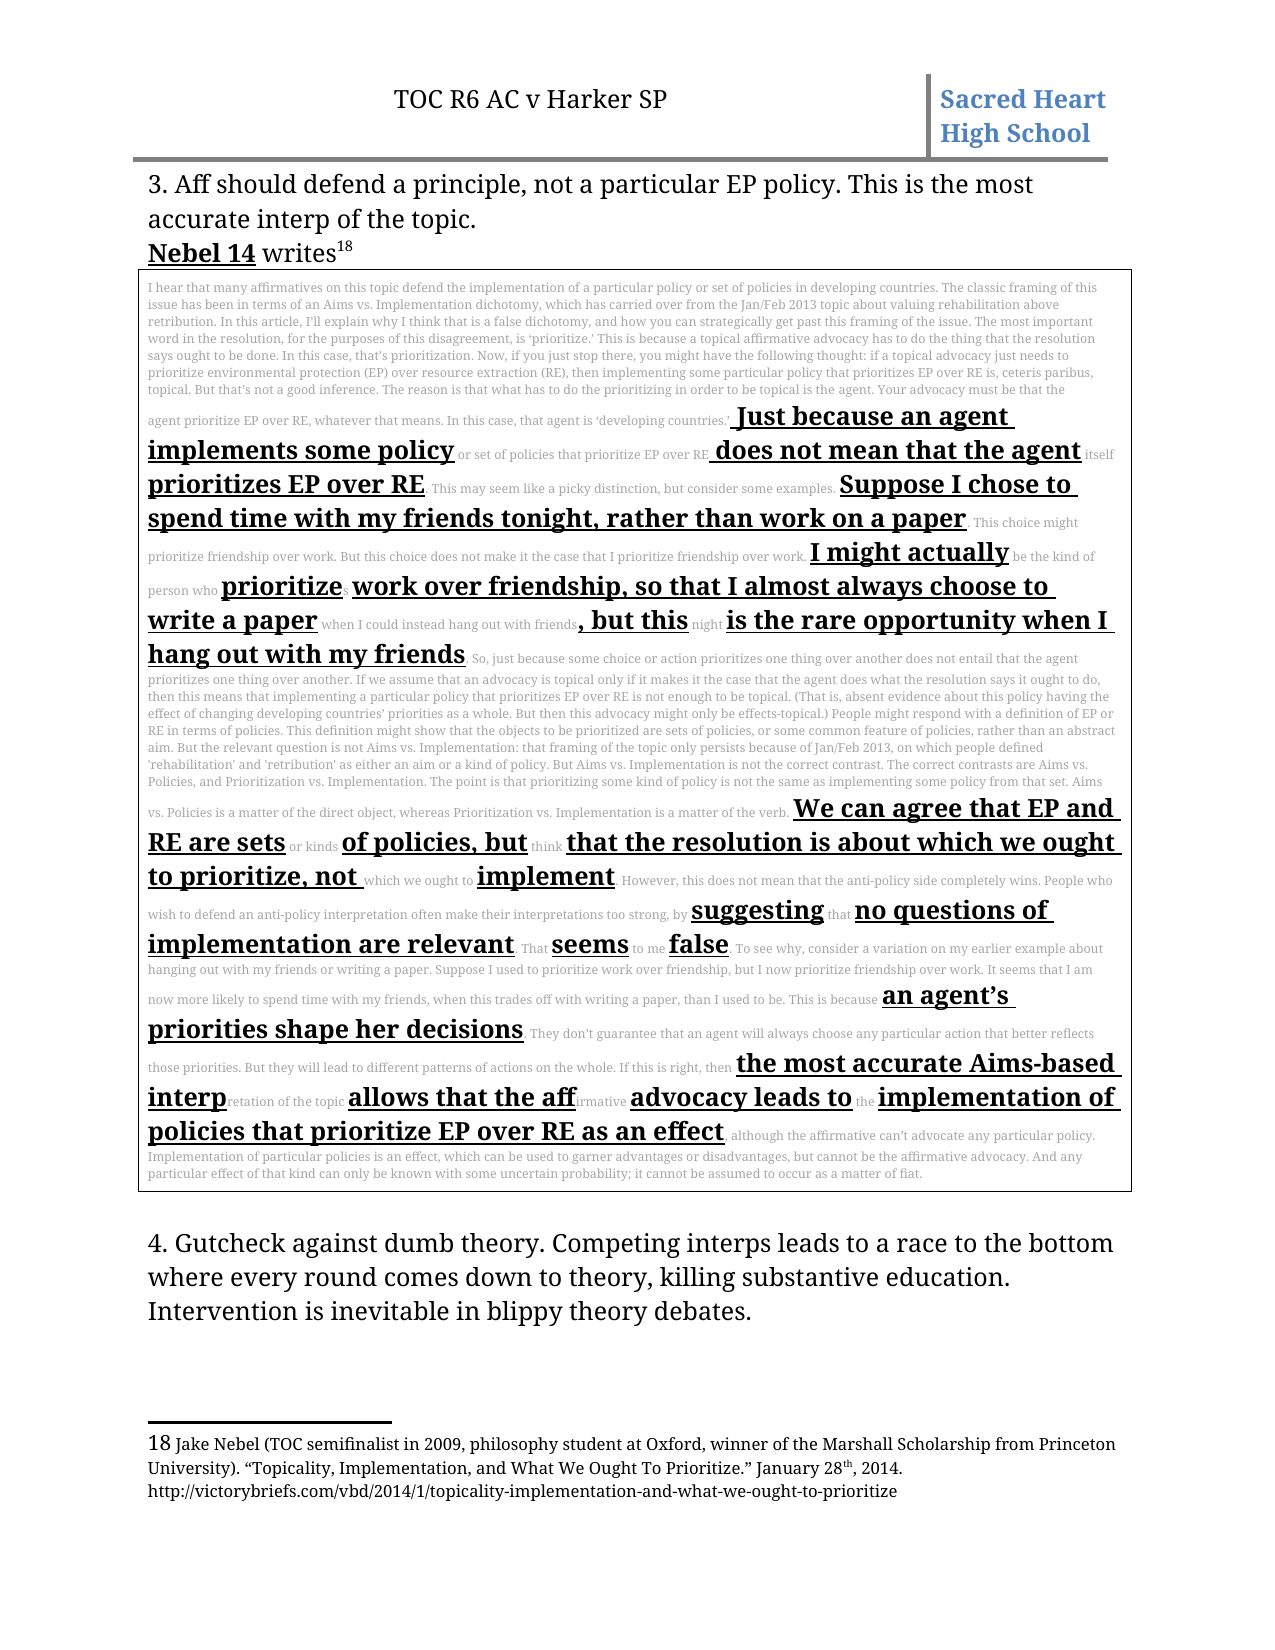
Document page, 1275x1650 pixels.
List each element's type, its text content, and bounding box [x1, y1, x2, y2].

text I hear that many affirmatives on this topic defend the implementation of a particular policy or set of policies in developing countries. The classic framing of this issue has been in terms of an Aims vs. Implementation dichotomy, which has carried over from the Jan/Feb 2013 topic about valuing rehabilitation above retribution. In this article, I’ll explain why I think that is a false dichotomy, and how you can strategically get past this framing of the issue. The most important word in the resolution, for the purposes of this disagreement, is ‘prioritize.’ This is because a topical affirmative advocacy has to do the thing that the resolution says ought to be done. In this case, that’s prioritization. Now, if you just stop there, you might have the following thought: if a topical advocacy just needs to prioritize environmental protection (EP) over resource extraction (RE), then implementing some particular policy that prioritizes EP over RE is, ceteris paribus, topical. But that’s not a good inference. The reason is that what has to do the prioritizing in order to be topical is the agent. Your advocacy must be that the agent prioritize EP over RE, whatever that means. In this case, that agent is ‘developing countries.’ Just because an agent implements some policy or set of policies that prioritize EP over RE does not mean that the agent itself prioritizes EP over RE. This may seem like a picky distinction, but consider some examples. Suppose I chose to spend time with my friends tonight, rather than work on a paper. This choice might prioritize friendship over work. But this choice does not make it the case that I prioritize friendship over work. I might actually be the kind of person who prioritizes work over friendship, so that I almost always choose to write a paper when I could instead hang out with friends, but this night is the rare opportunity when I hang out with my friends. So, just because some choice or action prioritizes one thing over another does not entail that the agent prioritizes one thing over another. If we assume that an advocacy is topical only if it makes it the case that the agent does what the resolution says it ought to do, then this means that implementing a particular policy that prioritizes EP over RE is not enough to be topical. (That is, absent evidence about this policy having the effect of changing developing countries’ priorities as a whole. But then this advocacy might only be effects-topical.) People might respond with a definition of EP or RE in terms of policies. This definition might show that the objects to be prioritized are sets of policies, or some common feature of policies, rather than an abstract aim. But the relevant question is not Aims vs. Implementation: that framing of the topic only persists because of Jan/Feb 2013, on which people defined 'rehabilitation' and 'retribution' as either an aim or a kind of policy. But Aims vs. Implementation is not the correct contrast. The correct contrasts are Aims vs. Policies, and Prioritization vs. Implementation. The point is that prioritizing some kind of policy is not the same as implementing some policy from that set. Aims vs. Policies is a matter of the direct object, whereas Prioritization vs. Implementation is a matter of the verb. We can agree that EP and RE are sets or kinds of policies, but think that the resolution is about which we ought to prioritize, not which we ought to implement. However, this does not mean that the anti-policy side completely wins. People who wish to defend an anti-policy interpretation often make their interpretations too strong, by suggesting that no questions of implementation are relevant. That seems to me false. To see why, consider a variation on my earlier example about hanging out with my friends or writing a paper. Suppose I used to prioritize work over friendship, but I now prioritize friendship over work. It seems that I am now more likely to spend time with my friends, when this trades off with writing a paper, than I used to be. This is because an agent’s priorities shape her decisions. They don’t guarantee that an agent will always choose any particular action that better reflects those priorities. But they will lead to different patterns of actions on the whole. If this is right, then the most accurate Aims-based interpretation of the topic allows that the affirmative advocacy leads to the implementation of policies that prioritize EP over RE as an effect, although the affirmative can’t advocate any particular policy. Implementation of particular policies is an effect, which can be used to garner advantages or disadvantages, but cannot be the affirmative advocacy. And any particular effect of that kind can only be known with some uncertain probability; it cannot be assumed to occur as a matter of fiat. [139, 270, 1131, 1191]
text 3. Aff should defend a principle, not a particular EP policy. This is the most accurate interp of the topic. [148, 167, 1122, 235]
text 4. Gutcheck against dumb theory. Competing interps leads to a race to the bottom where every round comes down to theory, killing substantive education. Intervention is inevitable in blippy theory debates. [148, 1226, 1122, 1328]
text Nebel 14 writes [148, 235, 1122, 269]
